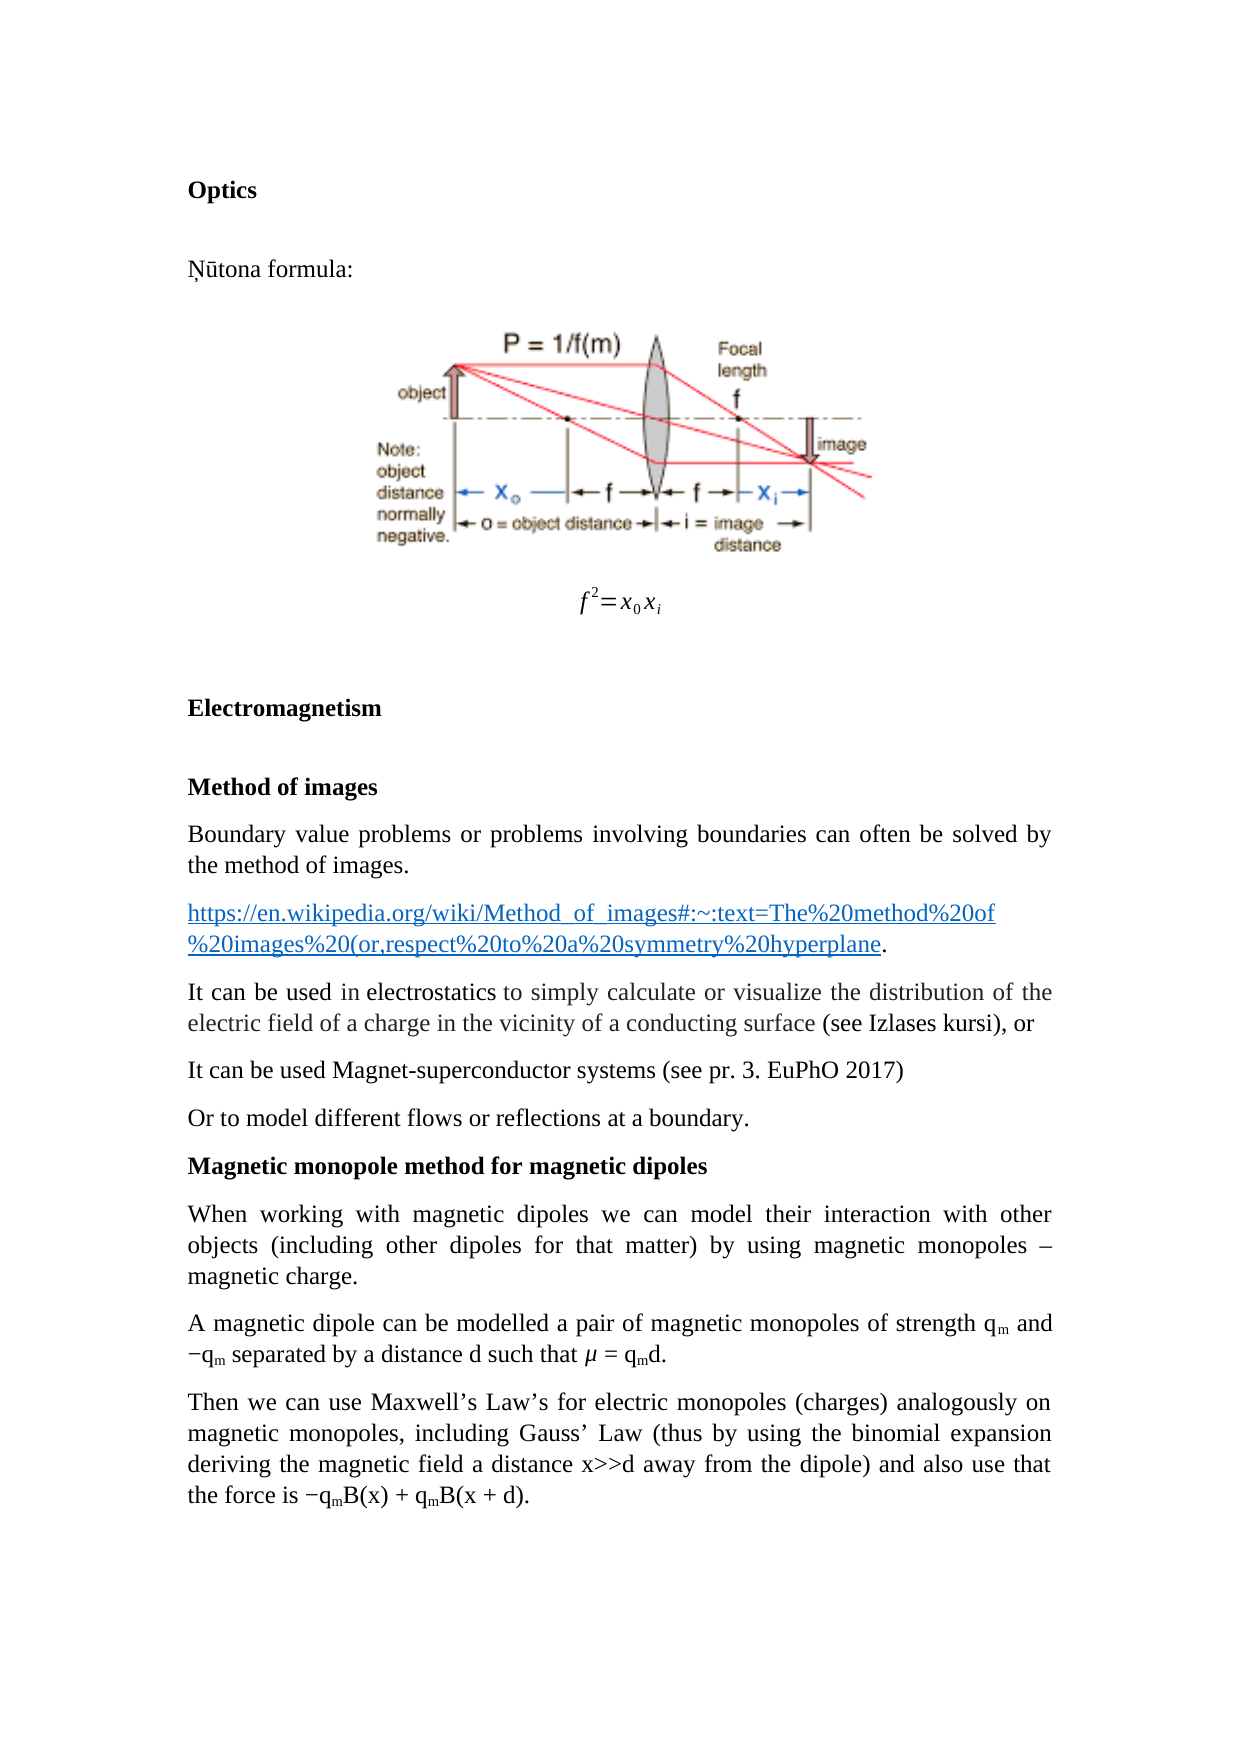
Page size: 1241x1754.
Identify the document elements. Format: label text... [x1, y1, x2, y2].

text It can be used in electrostatics to simply calculate or visualize the distribution of the electric field of a charge in the vicinity of a conducting surface (see Izlases kursi), or [187, 977, 1053, 1037]
text Method of images [187, 772, 1053, 800]
text A magnetic dipole can be modelled a pair of magnetic monopoles of strength qm and −qm separated by a distance d such that = qmd. [187, 1308, 1053, 1368]
text When working with magnetic dipoles we can model their interaction with other objects (including other dipoles for that matter) by using magnetic monopoles – magnetic charge. [187, 1199, 1053, 1289]
text Boundary value problems or problems involving boundaries can often be solved by the method of images. [187, 819, 1053, 879]
text Or to model different flows or reflections at a boundary. [187, 1103, 1053, 1132]
picture [356, 321, 884, 562]
subtitle Electromagnetism [187, 693, 1053, 722]
text Magnetic monopole method for magnetic dipoles [187, 1151, 1053, 1180]
text https://en.wikipedia.org/wiki/Method_of_images#:~:text=The%20method%20of%20images%20(or,respect%20to%20a%20symmetry%20hyperplane. [187, 898, 1053, 958]
text Then we can use Maxwell’s Law’s for electric monopoles (charges) analogously on magnetic monopoles, including Gauss’ Law (thus by using the binomial expansion deriving the magnetic field a distance x>>d away from the dipole) and also use that the force is −qmB(x) + qmB(x + d). [187, 1387, 1053, 1509]
text It can be used Magnet-superconductor systems (see pr. 3. EuPhO 2017) [187, 1056, 1053, 1084]
text Ņūtona formula: [187, 254, 1053, 282]
subtitle Optics [187, 175, 1053, 204]
